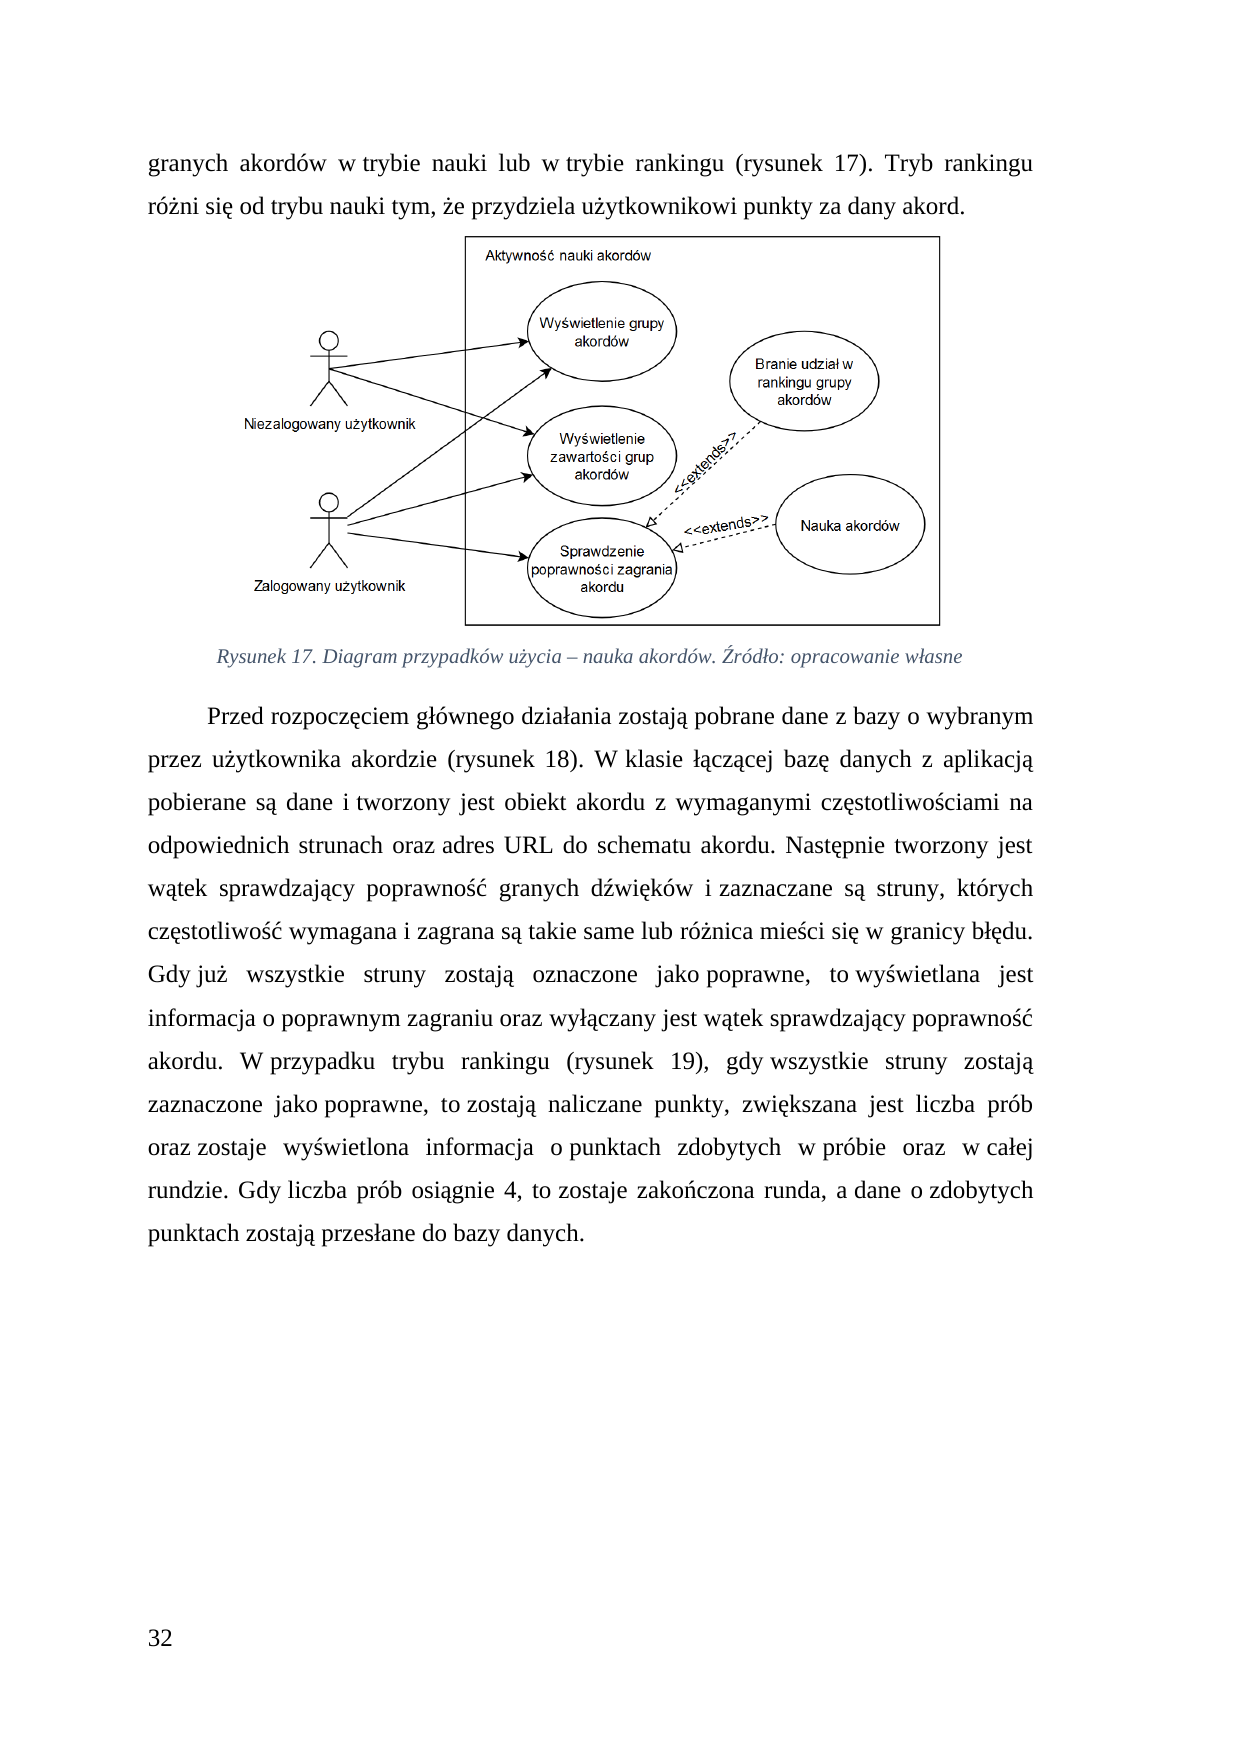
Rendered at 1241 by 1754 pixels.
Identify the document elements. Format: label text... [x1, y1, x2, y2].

picture [235, 233, 946, 630]
text Rysunek 17. Diagram przypadków użycia – nauka akordów. Źródło: opracowanie własne [148, 644, 1033, 668]
text Przed rozpoczęciem głównego działania zostają pobrane dane z bazy o wybranym przez użytkownika akordzie (rysunek 18). W klasie łączącej bazę danych z aplikacją pobierane są dane i tworzony jest obiekt akordu z wymaganymi częstotliwościami na odpowiednich strunach oraz adres URL do schematu akordu. Następnie tworzony jest wątek sprawdzający poprawność granych dźwięków i zaznaczane są struny, których częstotliwość wymagana i zagrana są takie same lub różnica mieści się w granicy błędu. Gdy już wszystkie struny zostają oznaczone jako poprawne, to wyświetlana jest informacja o poprawnym zagraniu oraz wyłączany jest wątek sprawdzający poprawność akordu. W przypadku trybu rankingu (rysunek 19), gdy wszystkie struny zostają zaznaczone jako poprawne, to zostają naliczane punkty, zwiększana jest liczba prób oraz zostaje wyświetlona informacja o punktach zdobytych w próbie oraz w całej rundzie. Gdy liczba prób osiągnie 4, to zostaje zakończona runda, a dane o zdobytych punktach zostają przesłane do bazy danych. [148, 701, 1033, 1247]
